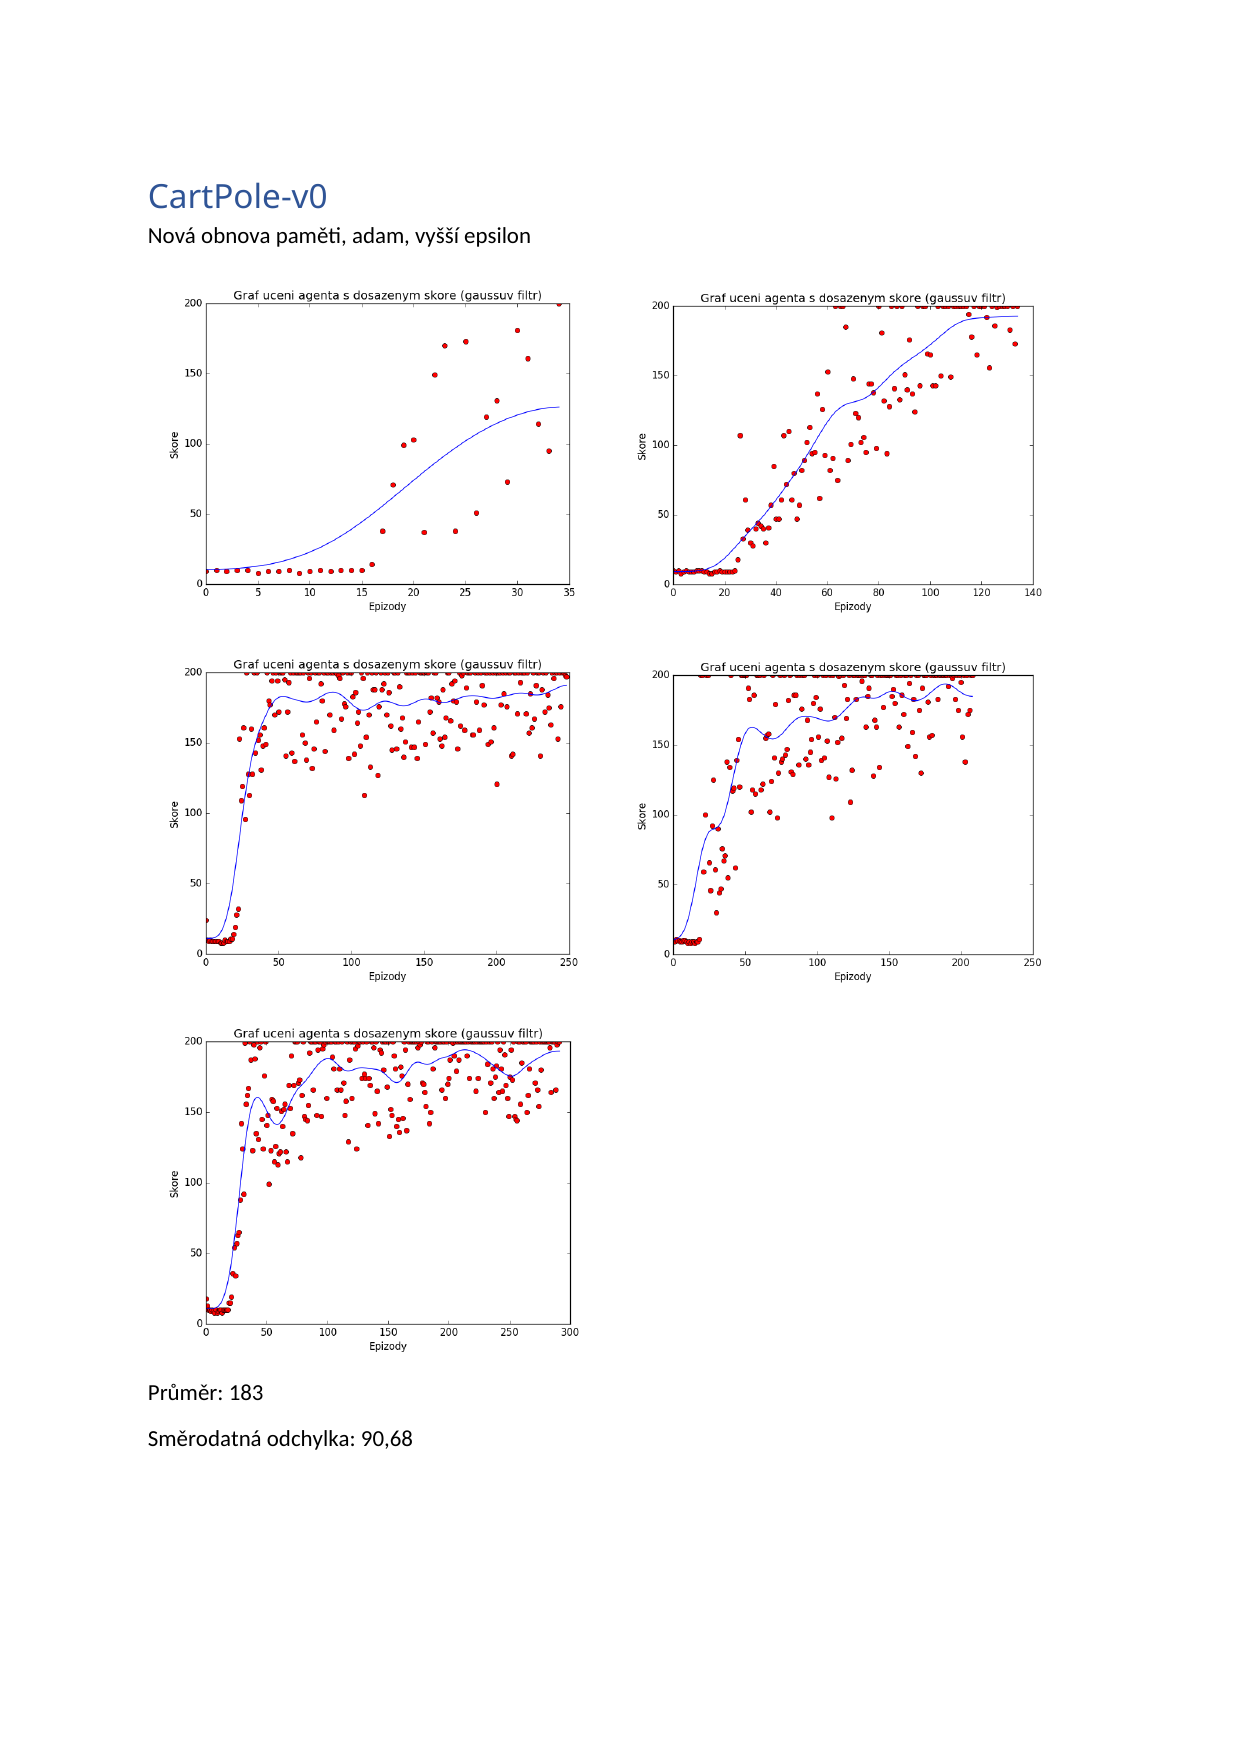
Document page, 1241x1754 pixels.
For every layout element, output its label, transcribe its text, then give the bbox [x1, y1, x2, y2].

text Průměr: 183 [148, 1378, 1093, 1406]
picture [147, 268, 1079, 619]
text Směrodatná odchylka: 90,68 [148, 1424, 1093, 1452]
picture [147, 1007, 617, 1359]
subtitle CartPole-v0 [148, 173, 1093, 218]
text Nová obnova paměti, adam, vyšší epsilon [148, 222, 1093, 249]
picture [147, 637, 1079, 989]
